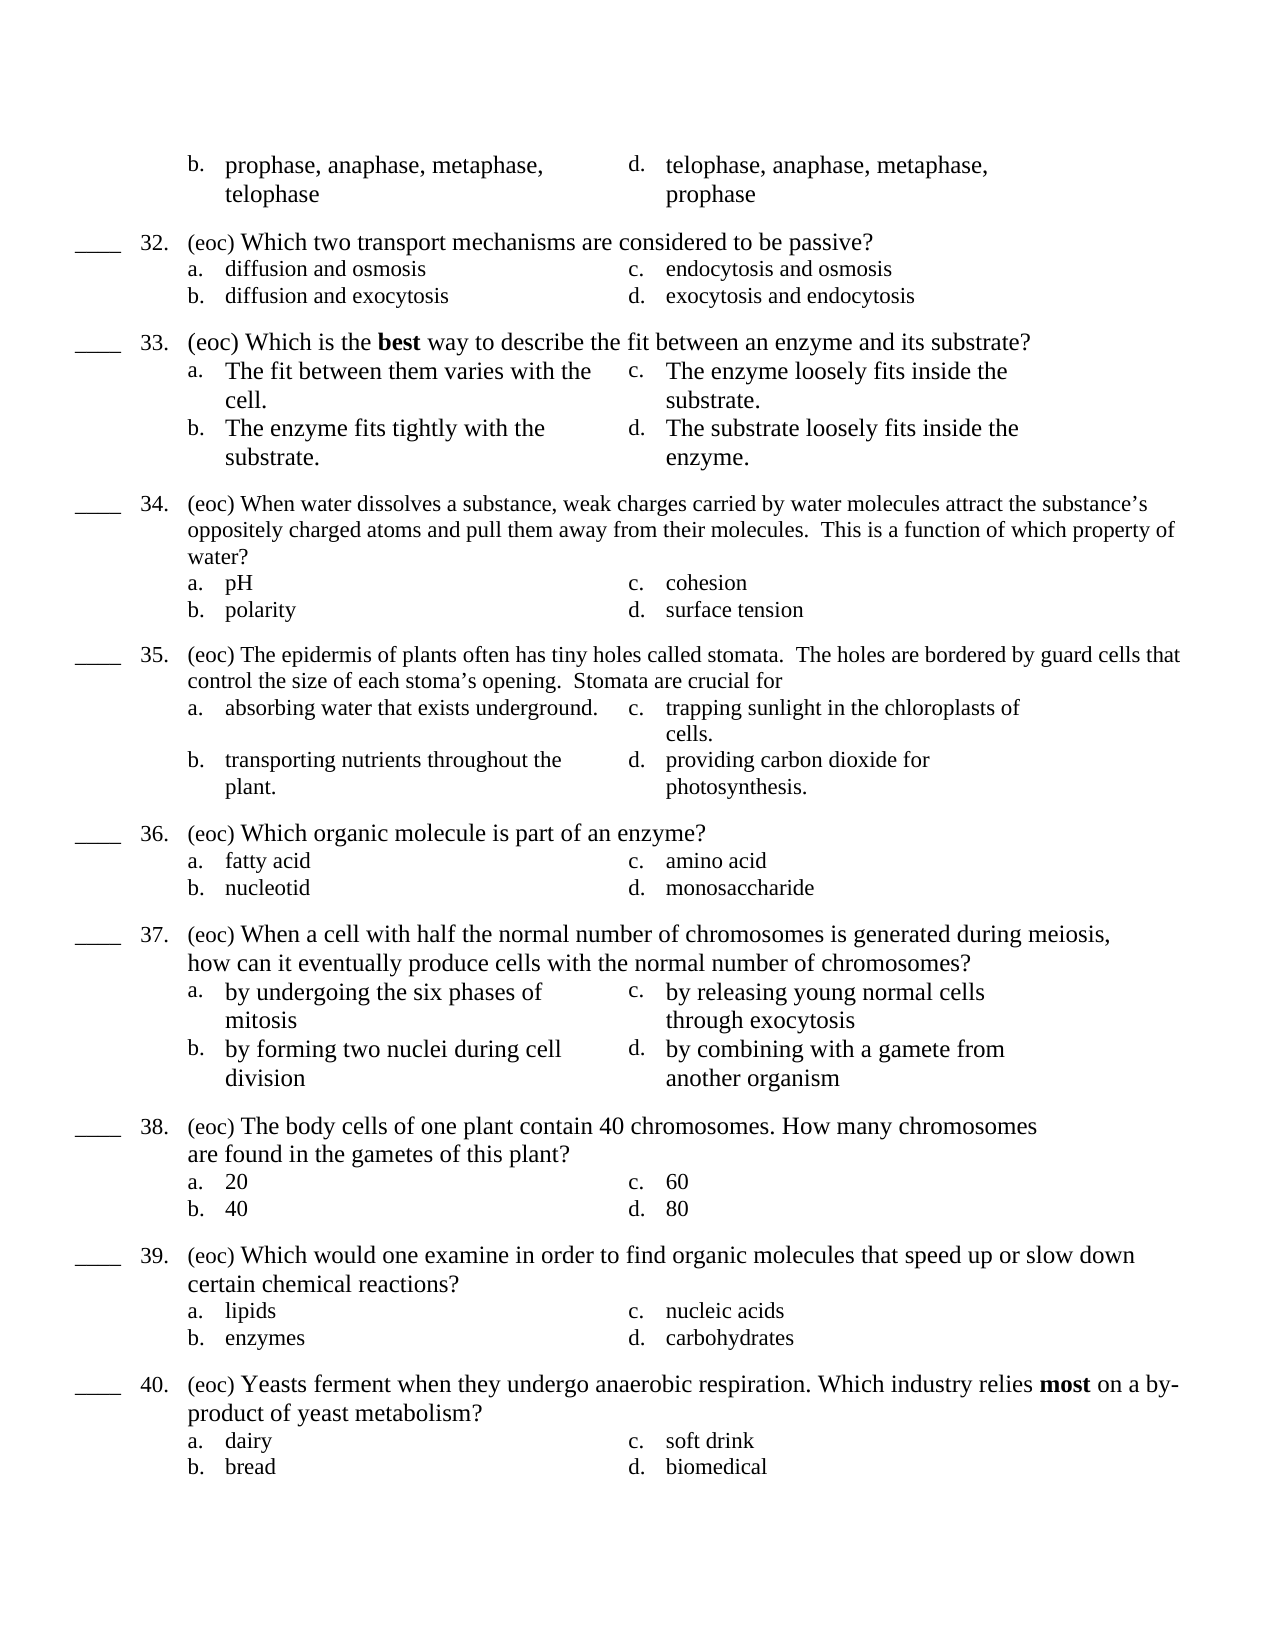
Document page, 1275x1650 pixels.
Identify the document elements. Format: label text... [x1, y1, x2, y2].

table_header cohesion [661, 569, 1064, 596]
table_cell monosaccharide [661, 874, 1064, 900]
table_cell exocytosis and endocytosis [661, 282, 1064, 308]
table_cell d. [624, 874, 661, 900]
table_cell The enzyme fits tightly with the substrate. [220, 414, 623, 471]
table_header c. [624, 356, 661, 413]
table_cell d. [624, 1034, 661, 1092]
table_header a. [183, 1168, 220, 1194]
table_cell b. [183, 282, 220, 308]
table_header absorbing water that exists underground. [220, 694, 623, 747]
table_header a. [183, 1427, 220, 1453]
table_header nucleic acids [661, 1298, 1064, 1324]
text ____ 34. (eoc) When water dissolves a substance, weak charges carried by water molecules attract the substance’s oppositely charged atoms and pull them away from their molecules. This is a function of which property of water? [75, 490, 1200, 569]
table_header The enzyme loosely fits inside the substrate. [661, 356, 1064, 413]
table_cell b. [183, 150, 220, 207]
table_header a. [183, 569, 220, 596]
table_cell carbohydrates [661, 1324, 1064, 1350]
table_header a. [183, 694, 220, 747]
text ____ 39. (eoc) Which would one examine in order to find organic molecules that speed up or slow down certain chemical reactions? [75, 1240, 1200, 1298]
table_cell b. [183, 1034, 220, 1092]
table_cell b. [183, 1195, 220, 1221]
table_cell d. [624, 150, 661, 207]
text ____ 32. (eoc) Which two transport mechanisms are considered to be passive? [75, 227, 1200, 255]
text ____ 35. (eoc) The epidermis of plants often has tiny holes called stomata. The holes are bordered by guard cells that control the size of each stoma’s opening. Stomata are crucial for [75, 641, 1200, 694]
table_cell d. [624, 282, 661, 308]
table_cell d. [624, 1195, 661, 1221]
text ____ 38. (eoc) The body cells of one plant contain 40 chromosomes. How many chromosomes [75, 1111, 1200, 1139]
text ____ 37. (eoc) When a cell with half the normal number of chromosomes is generated during meiosis, [75, 919, 1200, 948]
table_cell b. [183, 1453, 220, 1480]
table_header trapping sunlight in the chloroplasts of cells. [661, 694, 1064, 747]
table_header soft drink [661, 1427, 1064, 1453]
table_cell 40 [220, 1195, 623, 1221]
table_cell transporting nutrients throughout the plant. [220, 747, 623, 799]
table_cell d. [624, 414, 661, 471]
table_header endocytosis and osmosis [661, 255, 1064, 282]
table_header c. [624, 694, 661, 747]
table_header a. [183, 255, 220, 282]
table_header diffusion and osmosis [220, 255, 623, 282]
table_cell b. [183, 874, 220, 900]
table_cell nucleotid [220, 874, 623, 900]
table_header c. [624, 569, 661, 596]
table_header by undergoing the six phases of mitosis [220, 977, 623, 1034]
text how can it eventually produce cells with the normal number of chromosomes? [187, 948, 1200, 977]
table_cell b. [183, 1324, 220, 1350]
table_header c. [624, 1427, 661, 1453]
table_cell diffusion and exocytosis [220, 282, 623, 308]
table_header c. [624, 977, 661, 1034]
table_cell enzymes [220, 1324, 623, 1350]
table_cell bread [220, 1453, 623, 1480]
table_header c. [624, 1168, 661, 1194]
table_cell The substrate loosely fits inside the enzyme. [661, 414, 1064, 471]
table_cell providing carbon dioxide for photosynthesis. [661, 747, 1064, 799]
table_header c. [624, 1298, 661, 1324]
text ____ 40. (eoc) Yeasts ferment when they undergo anaerobic respiration. Which industry relies most on a by-product of yeast metabolism? [75, 1369, 1200, 1427]
text ____ 36. (eoc) Which organic molecule is part of an enzyme? [75, 818, 1200, 847]
table_cell b. [183, 596, 220, 622]
table_header c. [624, 255, 661, 282]
table_header lipids [220, 1298, 623, 1324]
text ____ 33. (eoc) Which is the best way to describe the fit between an enzyme and its substrate? [75, 327, 1200, 356]
table_cell b. [183, 414, 220, 471]
table_cell d. [624, 1324, 661, 1350]
table_header a. [183, 356, 220, 413]
table_header dairy [220, 1427, 623, 1453]
table_cell d. [624, 747, 661, 799]
table_cell by forming two nuclei during cell division [220, 1034, 623, 1092]
table_header by releasing young normal cells through exocytosis [661, 977, 1064, 1034]
table_header 20 [220, 1168, 623, 1194]
table_cell telophase, anaphase, metaphase, prophase [661, 150, 1064, 207]
table_header pH [220, 569, 623, 596]
table_cell d. [624, 596, 661, 622]
table_cell polarity [220, 596, 623, 622]
table_cell d. [624, 1453, 661, 1480]
table_header a. [183, 1298, 220, 1324]
table_cell by combining with a gamete from another organism [661, 1034, 1064, 1092]
table_header a. [183, 977, 220, 1034]
table_cell biomedical [661, 1453, 1064, 1480]
table_header c. [624, 847, 661, 873]
table_cell surface tension [661, 596, 1064, 622]
table_header amino acid [661, 847, 1064, 873]
table_header fatty acid [220, 847, 623, 873]
table_cell 80 [661, 1195, 1064, 1221]
text are found in the gametes of this plant? [187, 1139, 1200, 1168]
table_cell prophase, anaphase, metaphase, telophase [220, 150, 623, 207]
table_header a. [183, 847, 220, 873]
table_header The fit between them varies with the cell. [220, 356, 623, 413]
table_cell b. [183, 747, 220, 799]
table_header 60 [661, 1168, 1064, 1194]
